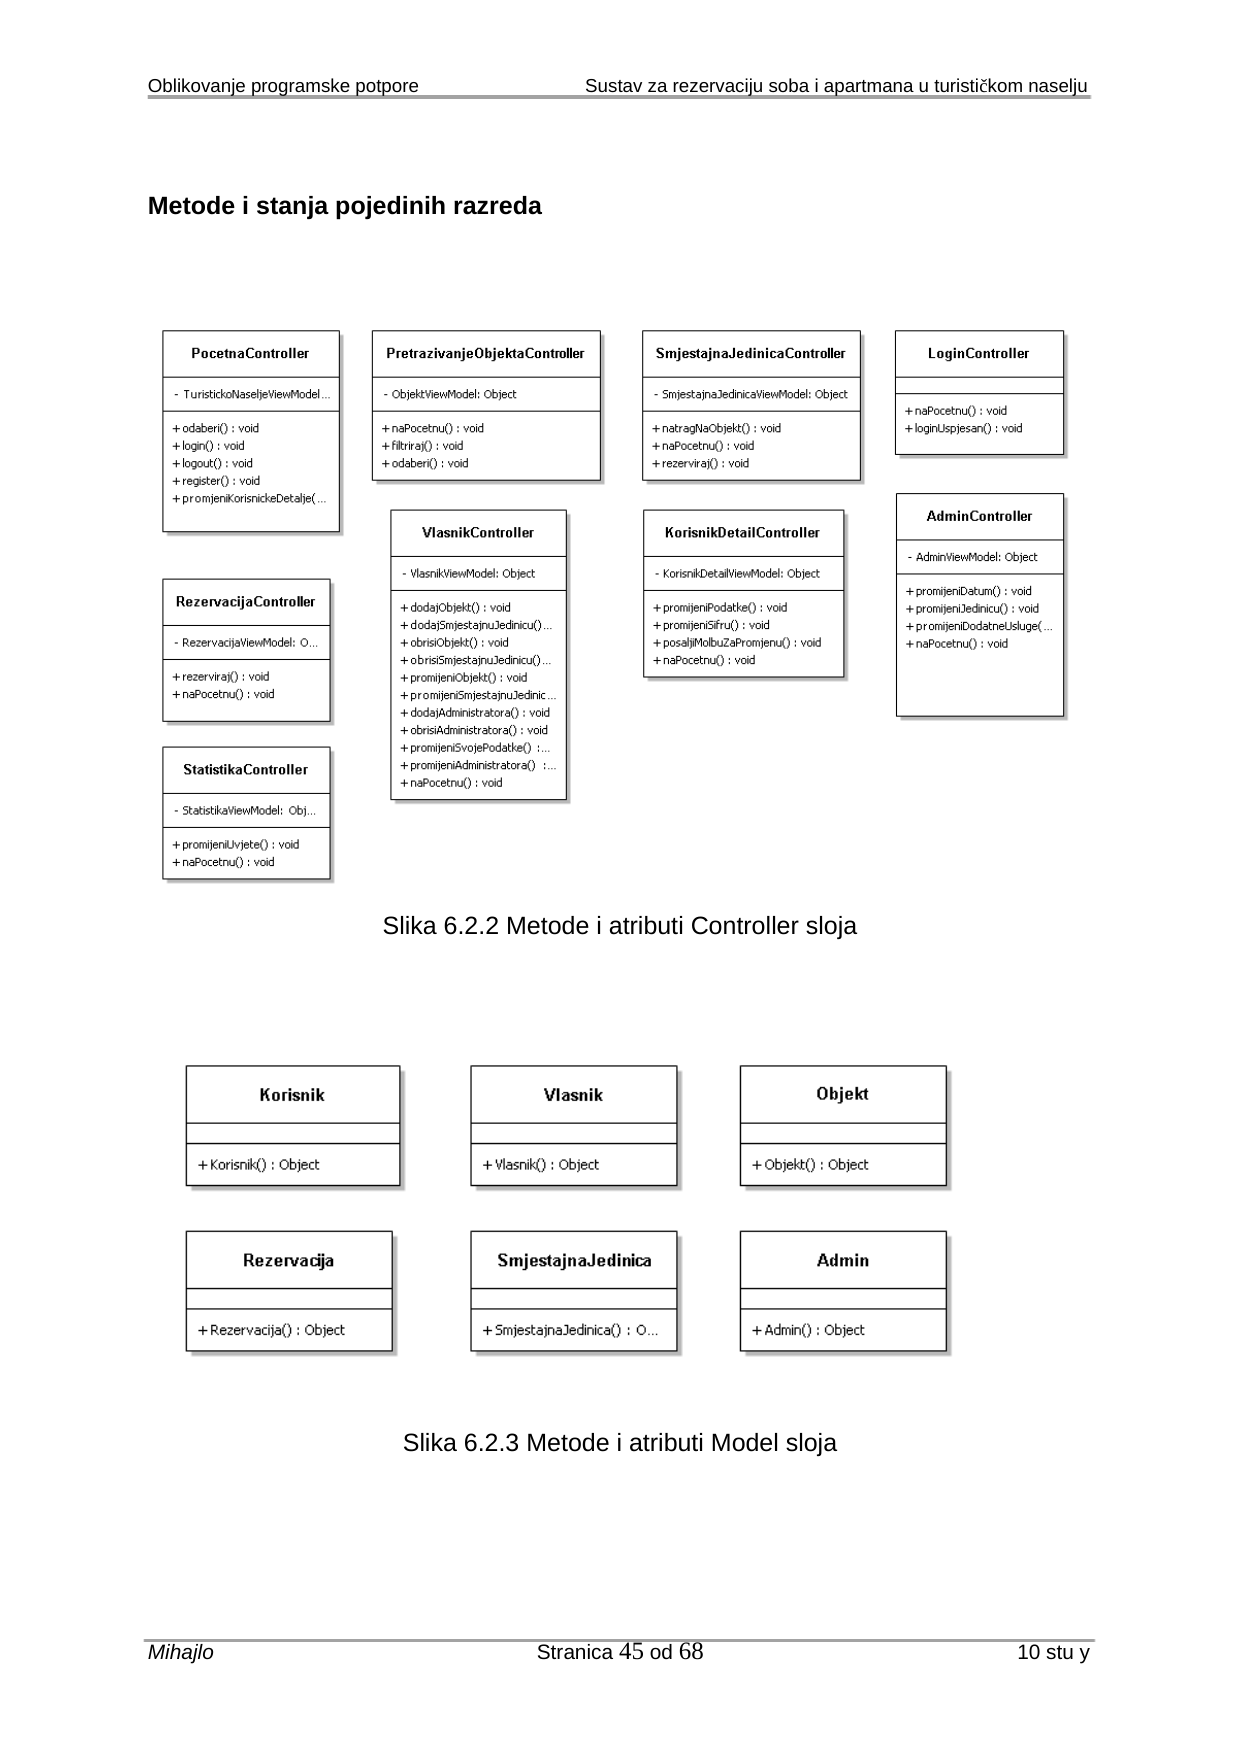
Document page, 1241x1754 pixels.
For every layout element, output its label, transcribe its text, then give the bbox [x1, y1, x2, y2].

picture [149, 320, 1091, 897]
picture [147, 95, 1092, 99]
picture [149, 1040, 1092, 1414]
text Slika 6.2.2 Metode i atributi Controller sloja [148, 911, 1093, 940]
text Metode i stanja pojedinih razreda [148, 191, 1093, 219]
text Slika 6.2.3 Metode i atributi Model sloja [148, 1428, 1093, 1457]
